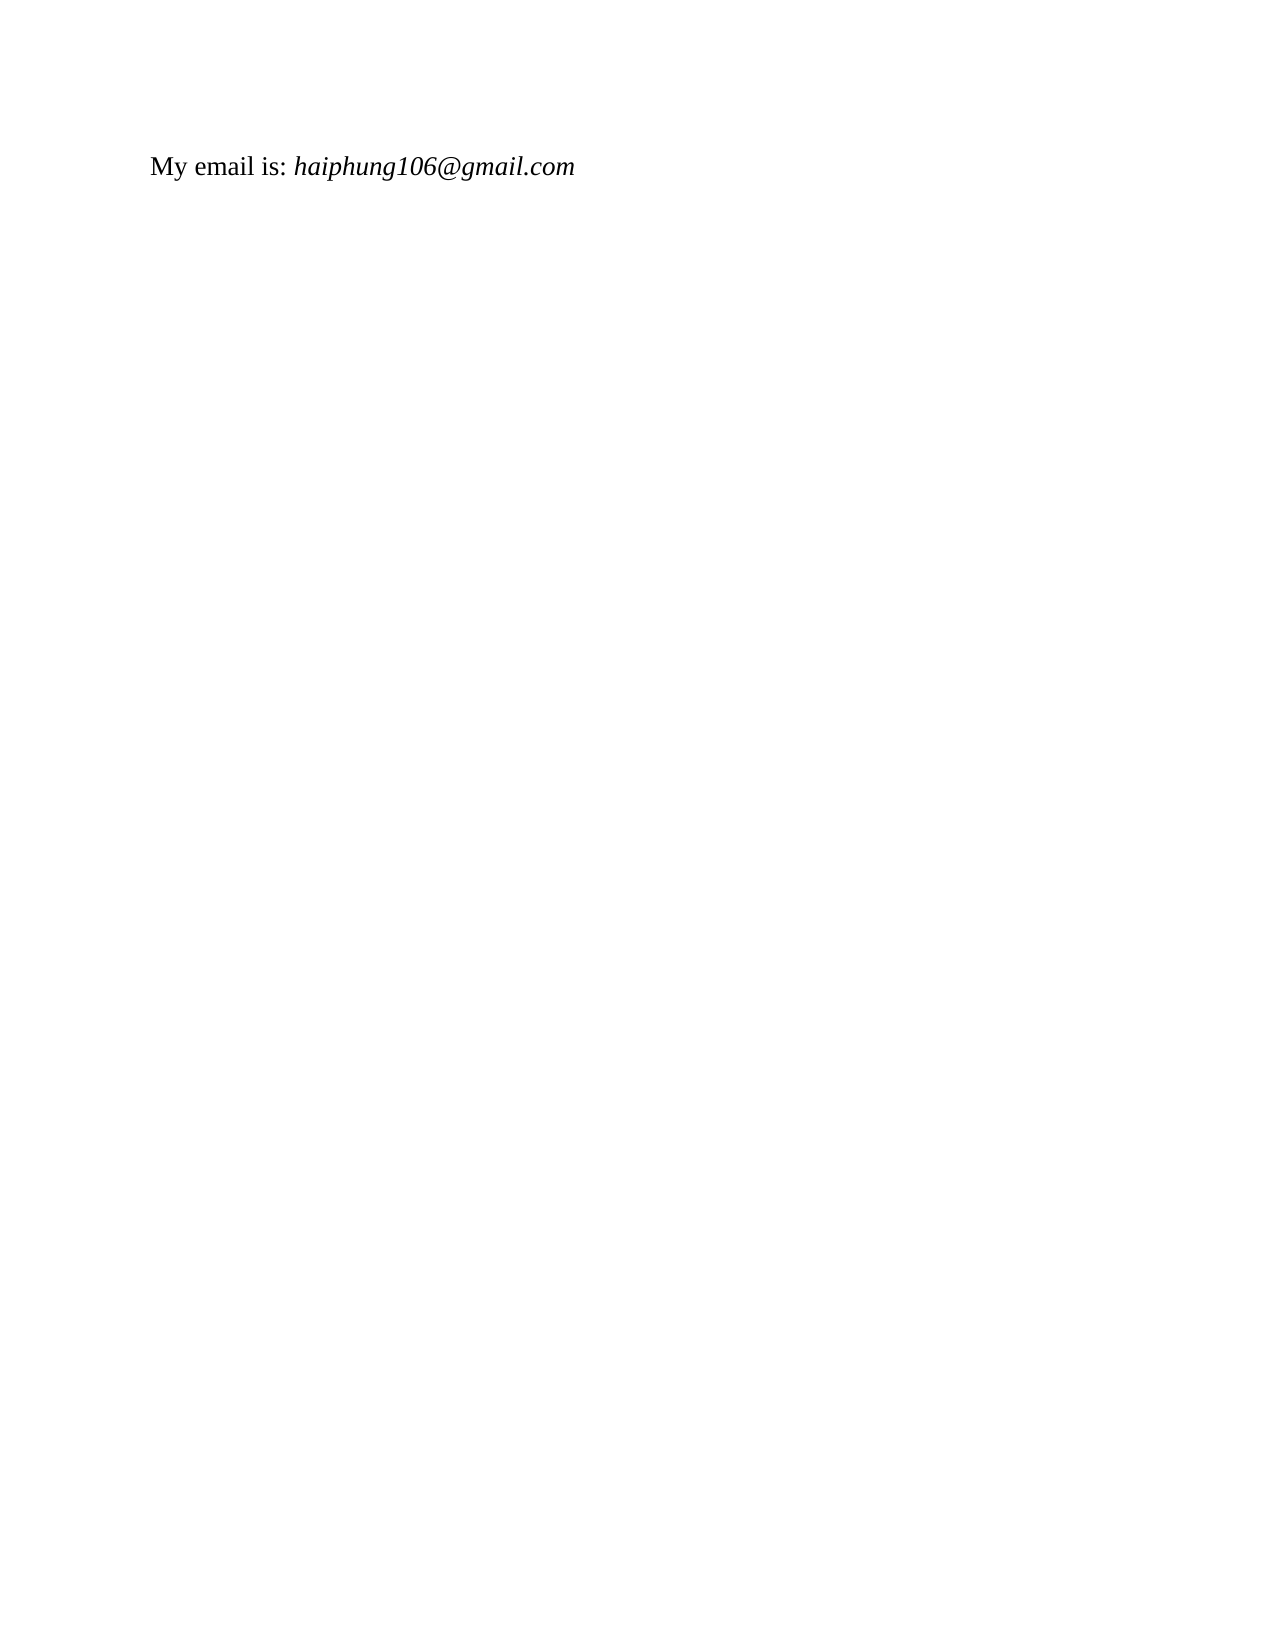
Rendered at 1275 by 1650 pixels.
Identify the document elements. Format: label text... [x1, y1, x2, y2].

text My email is: haiphung106@gmail.com [150, 150, 1125, 181]
